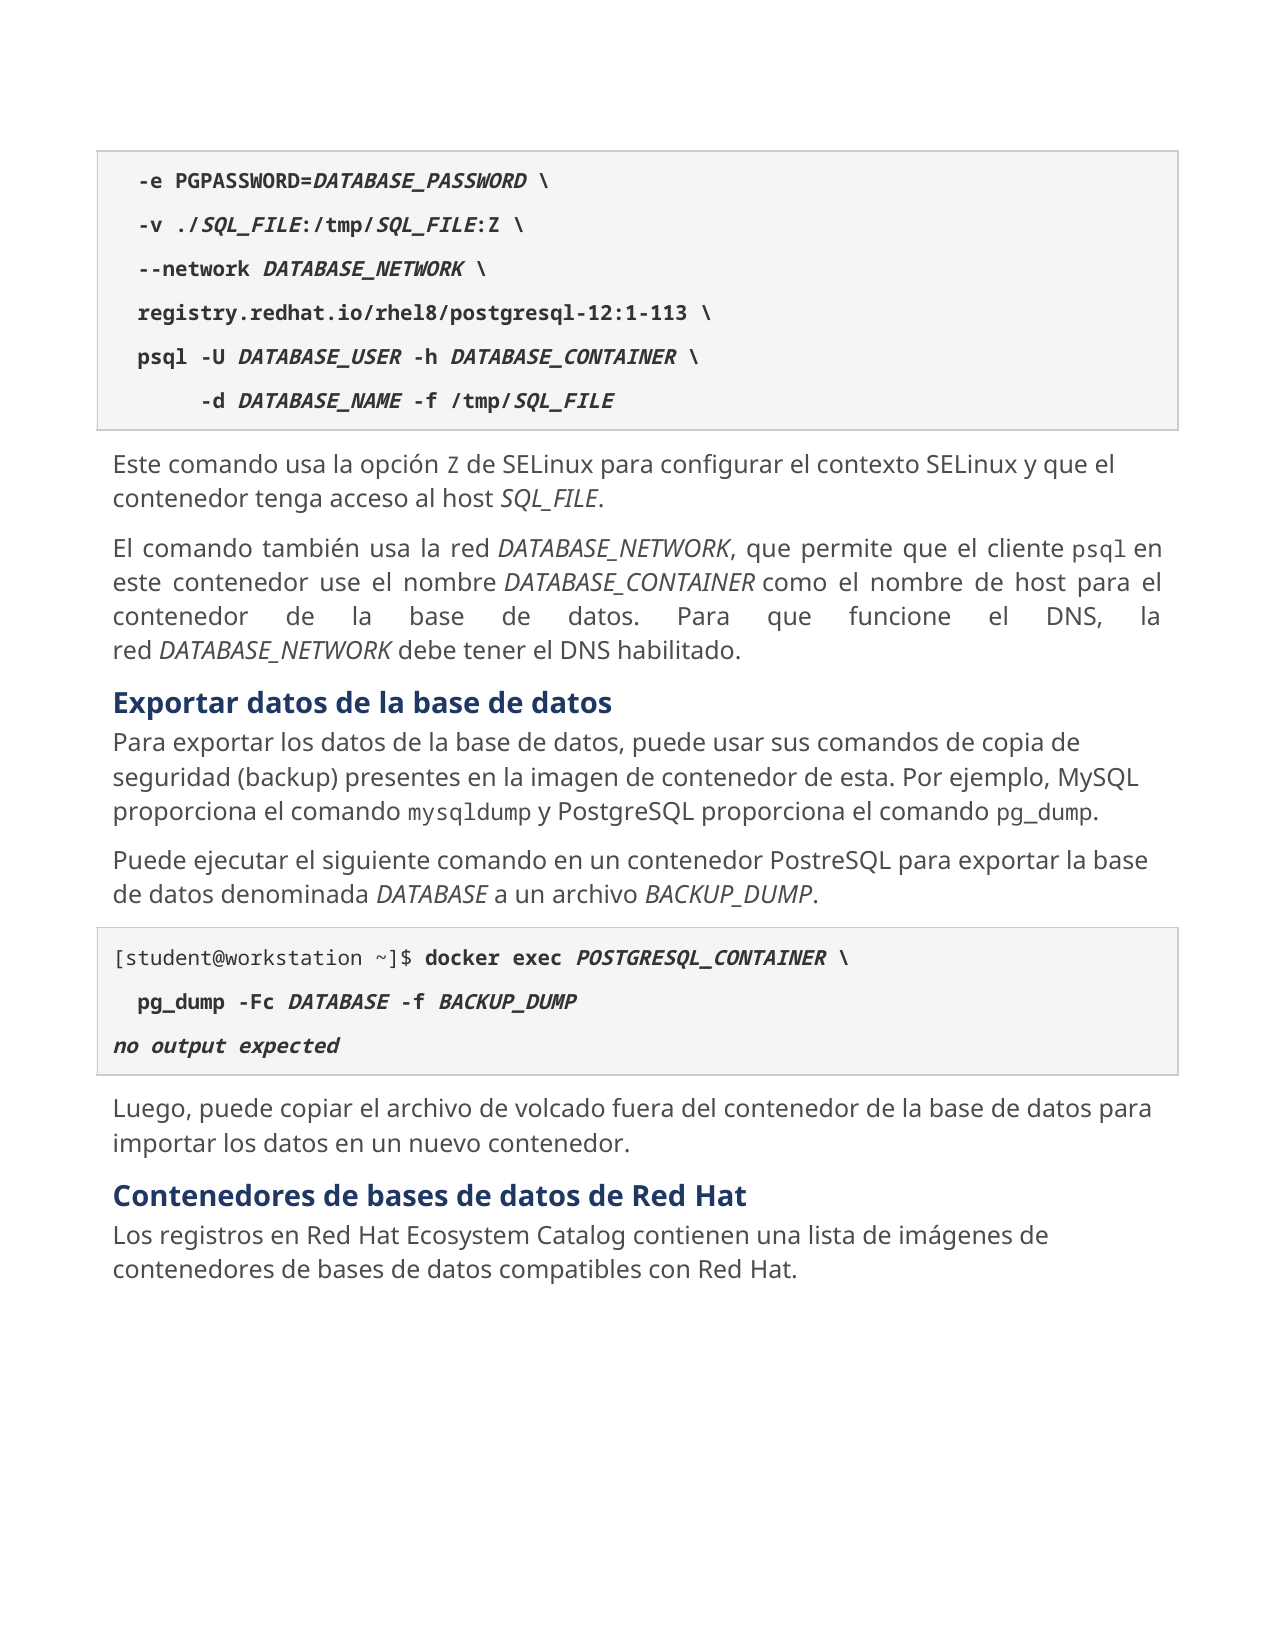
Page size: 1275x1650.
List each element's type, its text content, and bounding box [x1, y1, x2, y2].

text Para exportar los datos de la base de datos, puede usar sus comandos de copia de seguridad (backup) presentes en la imagen de contenedor de esta. Por ejemplo, MySQL proporciona el comando mysqldump y PostgreSQL proporciona el comando pg_dump. [112, 725, 1162, 827]
subtitle Contenedores de bases de datos de Red Hat [112, 1175, 1162, 1214]
text Puede ejecutar el siguiente comando en un contenedor PostreSQL para exportar la base de datos denominada DATABASE a un archivo BACKUP_DUMP. [112, 843, 1162, 911]
text Este comando usa la opción Z de SELinux para configurar el contexto SELinux y que el contenedor tenga acceso al host SQL_FILE. [112, 447, 1162, 515]
text Luego, puede copiar el archivo de volcado fuera del contenedor de la base de datos para importar los datos en un nuevo contenedor. [112, 1091, 1162, 1159]
text no output expected [98, 1015, 1177, 1074]
text El comando también usa la red DATABASE_NETWORK, que permite que el cliente psql en este contenedor use el nombre DATABASE_CONTAINER como el nombre de host para el contenedor de la base de datos. Para que funcione el DNS, la red DATABASE_NETWORK debe tener el DNS habilitado. [112, 530, 1162, 667]
text Los registros en Red Hat Ecosystem Catalog contienen una lista de imágenes de contenedores de bases de datos compatibles con Red Hat. [112, 1218, 1162, 1286]
text -v ./SQL_FILE:/tmp/SQL_FILE:Z \ [98, 194, 1177, 238]
text --network DATABASE_NETWORK \ [98, 238, 1177, 282]
text [student@workstation ~]$ docker exec POSTGRESQL_CONTAINER \ [98, 928, 1177, 971]
subtitle Exportar datos de la base de datos [112, 682, 1162, 722]
text registry.redhat.io/rhel8/postgresql-12:1-113 \ [98, 282, 1177, 326]
text -d DATABASE_NAME -f /tmp/SQL_FILE [98, 370, 1177, 429]
text pg_dump -Fc DATABASE -f BACKUP_DUMP [98, 971, 1177, 1015]
text psql -U DATABASE_USER -h DATABASE_CONTAINER \ [98, 326, 1177, 370]
text -e PGPASSWORD=DATABASE_PASSWORD \ [98, 152, 1177, 194]
